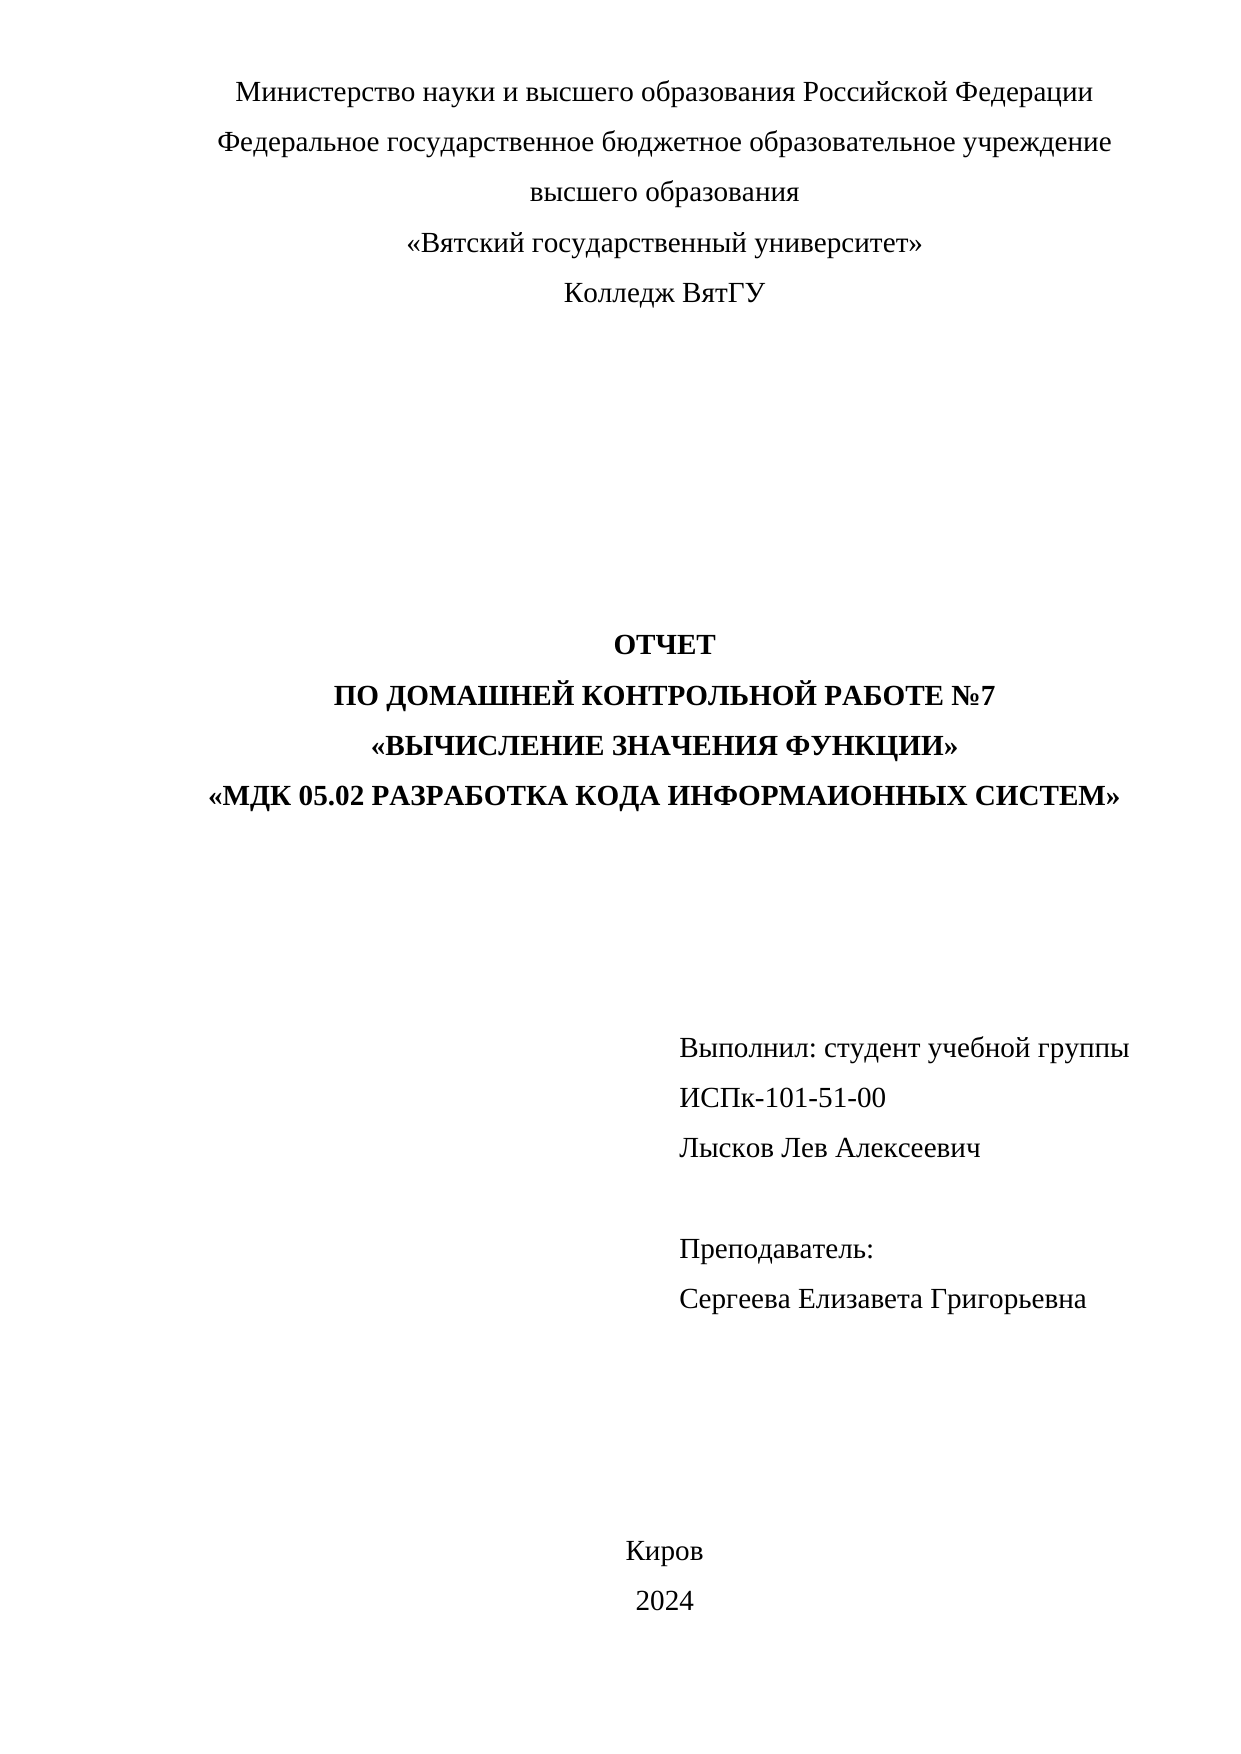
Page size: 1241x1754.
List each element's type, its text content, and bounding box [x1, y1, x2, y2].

text «ВЫЧИСЛЕНИЕ ЗНАЧЕНИЯ ФУНКЦИИ» [177, 728, 1152, 761]
text Колледж ВятГУ [177, 275, 1152, 309]
text Киров [177, 1533, 1152, 1566]
text Федеральное государственное бюджетное образовательное учреждение [177, 124, 1152, 158]
text «Вятский государственный университет» [177, 225, 1152, 258]
text Сергеева Елизавета Григорьевна [679, 1281, 1152, 1315]
text ПО ДОМАШНЕЙ КОНТРОЛЬНОЙ РАБОТЕ №7 [177, 678, 1152, 711]
text ОТЧЕТ [177, 627, 1152, 661]
text высшего образования [177, 174, 1152, 208]
text Лысков Лев Алексеевич [679, 1130, 1152, 1164]
text 2024 [177, 1583, 1152, 1617]
text «МДК 05.02 РАЗРАБОТКА КОДА ИНФОРМАИОННЫХ СИСТЕМ» [177, 778, 1152, 812]
text Выполнил: студент учебной группы [679, 1030, 1152, 1063]
text Преподаватель: [679, 1231, 1152, 1264]
text ИСПк-101-51-00 [679, 1080, 1152, 1114]
text Министерство науки и высшего образования Российской Федерации [177, 74, 1152, 107]
